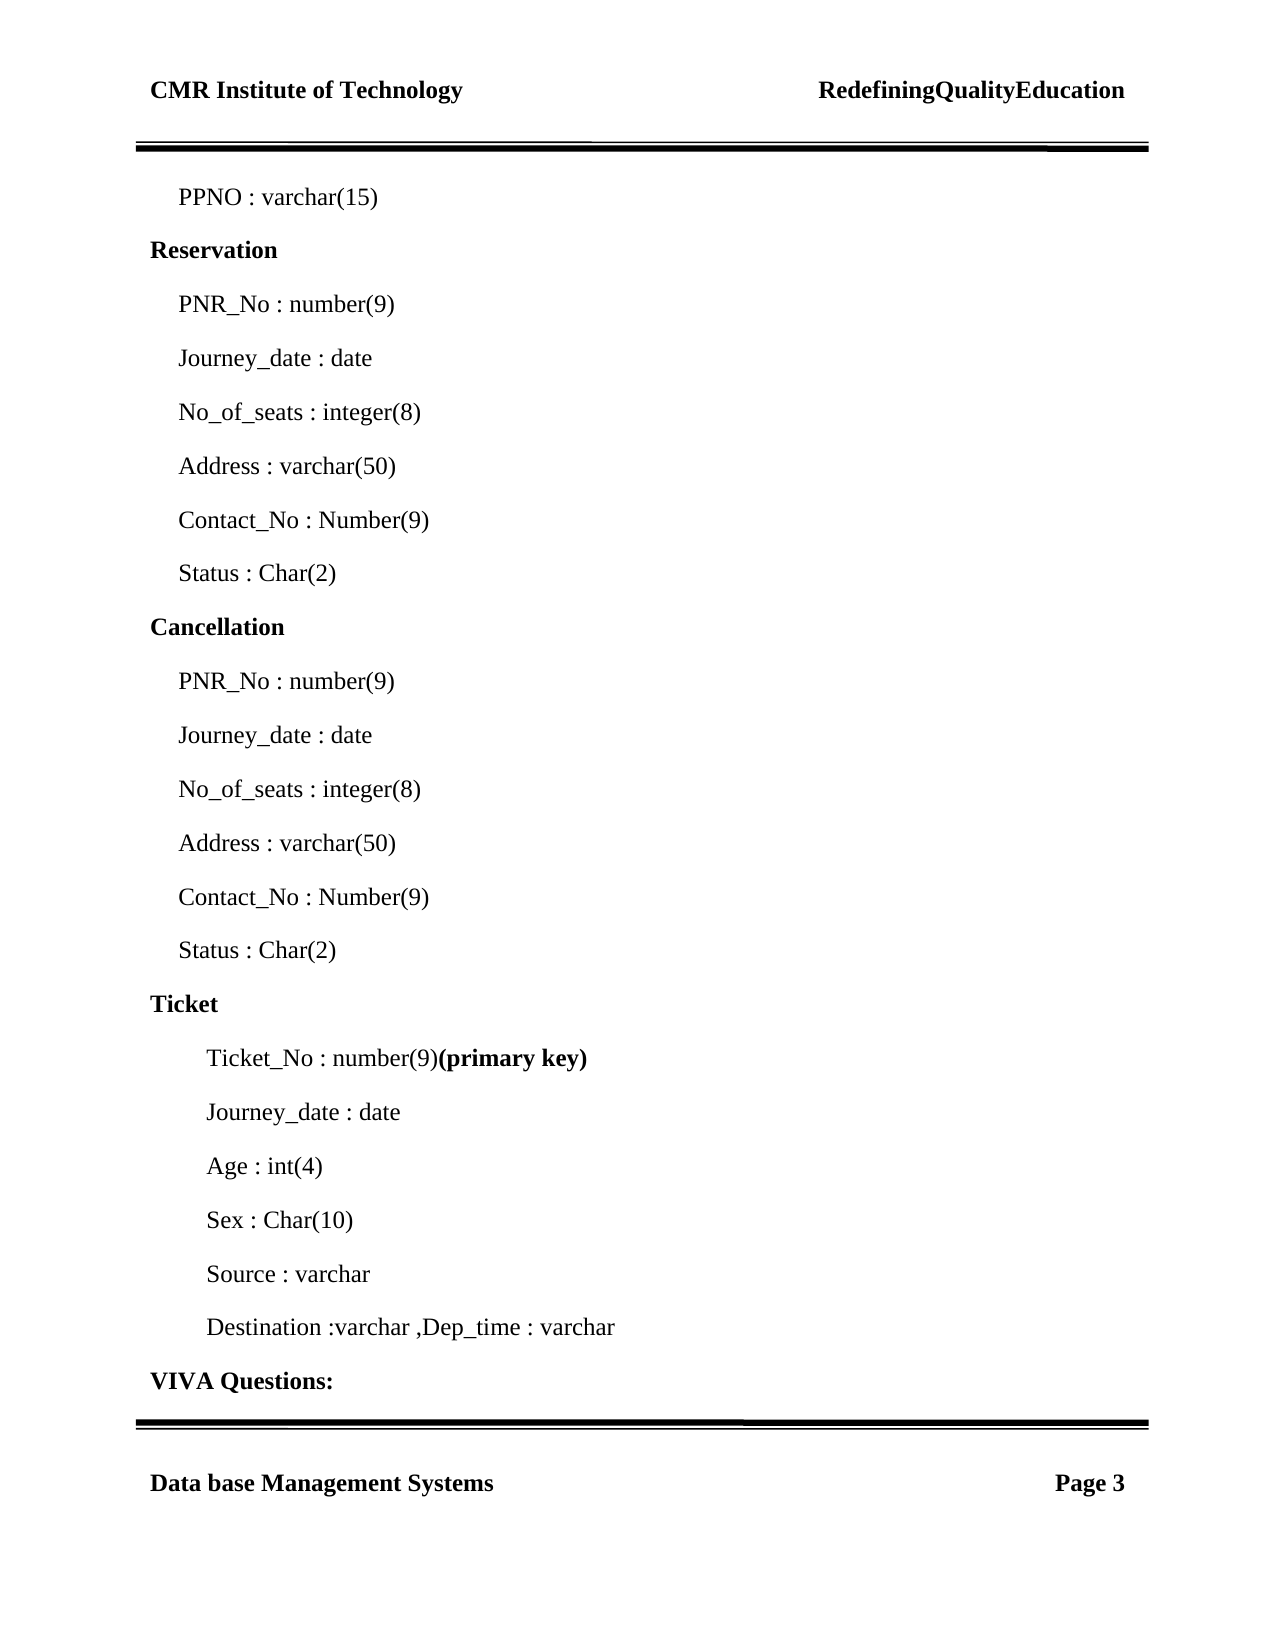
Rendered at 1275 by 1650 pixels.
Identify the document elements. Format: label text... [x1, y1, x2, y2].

text Journey_date : date [178, 720, 1134, 749]
text Status : Char(2) [178, 558, 1134, 587]
text Ticket [150, 989, 1134, 1018]
text Source : varchar [206, 1259, 1134, 1287]
text No_of_seats : integer(8) [178, 774, 1134, 803]
text PPNO : varchar(15) [178, 182, 1134, 210]
text Age : int(4) [206, 1151, 1134, 1180]
text Cancellation [150, 612, 1134, 641]
text Contact_No : Number(9) [178, 505, 1134, 533]
text PNR_No : number(9) [178, 666, 1134, 695]
text Journey_date : date [178, 343, 1134, 372]
text Contact_No : Number(9) [178, 882, 1134, 910]
text Address : varchar(50) [178, 451, 1134, 479]
text Ticket_No : number(9)(primary key) [206, 1043, 1134, 1072]
text Sex : Char(10) [206, 1205, 1134, 1233]
text Status : Char(2) [178, 936, 1134, 964]
text Address : varchar(50) [178, 828, 1134, 857]
text Destination :varchar ,Dep_time : varchar [206, 1312, 1134, 1341]
text Journey_date : date [206, 1097, 1134, 1126]
text Reservation [150, 235, 1134, 264]
text No_of_seats : integer(8) [178, 397, 1134, 426]
text VIVA Questions: [150, 1366, 1134, 1395]
text PNR_No : number(9) [178, 289, 1134, 318]
